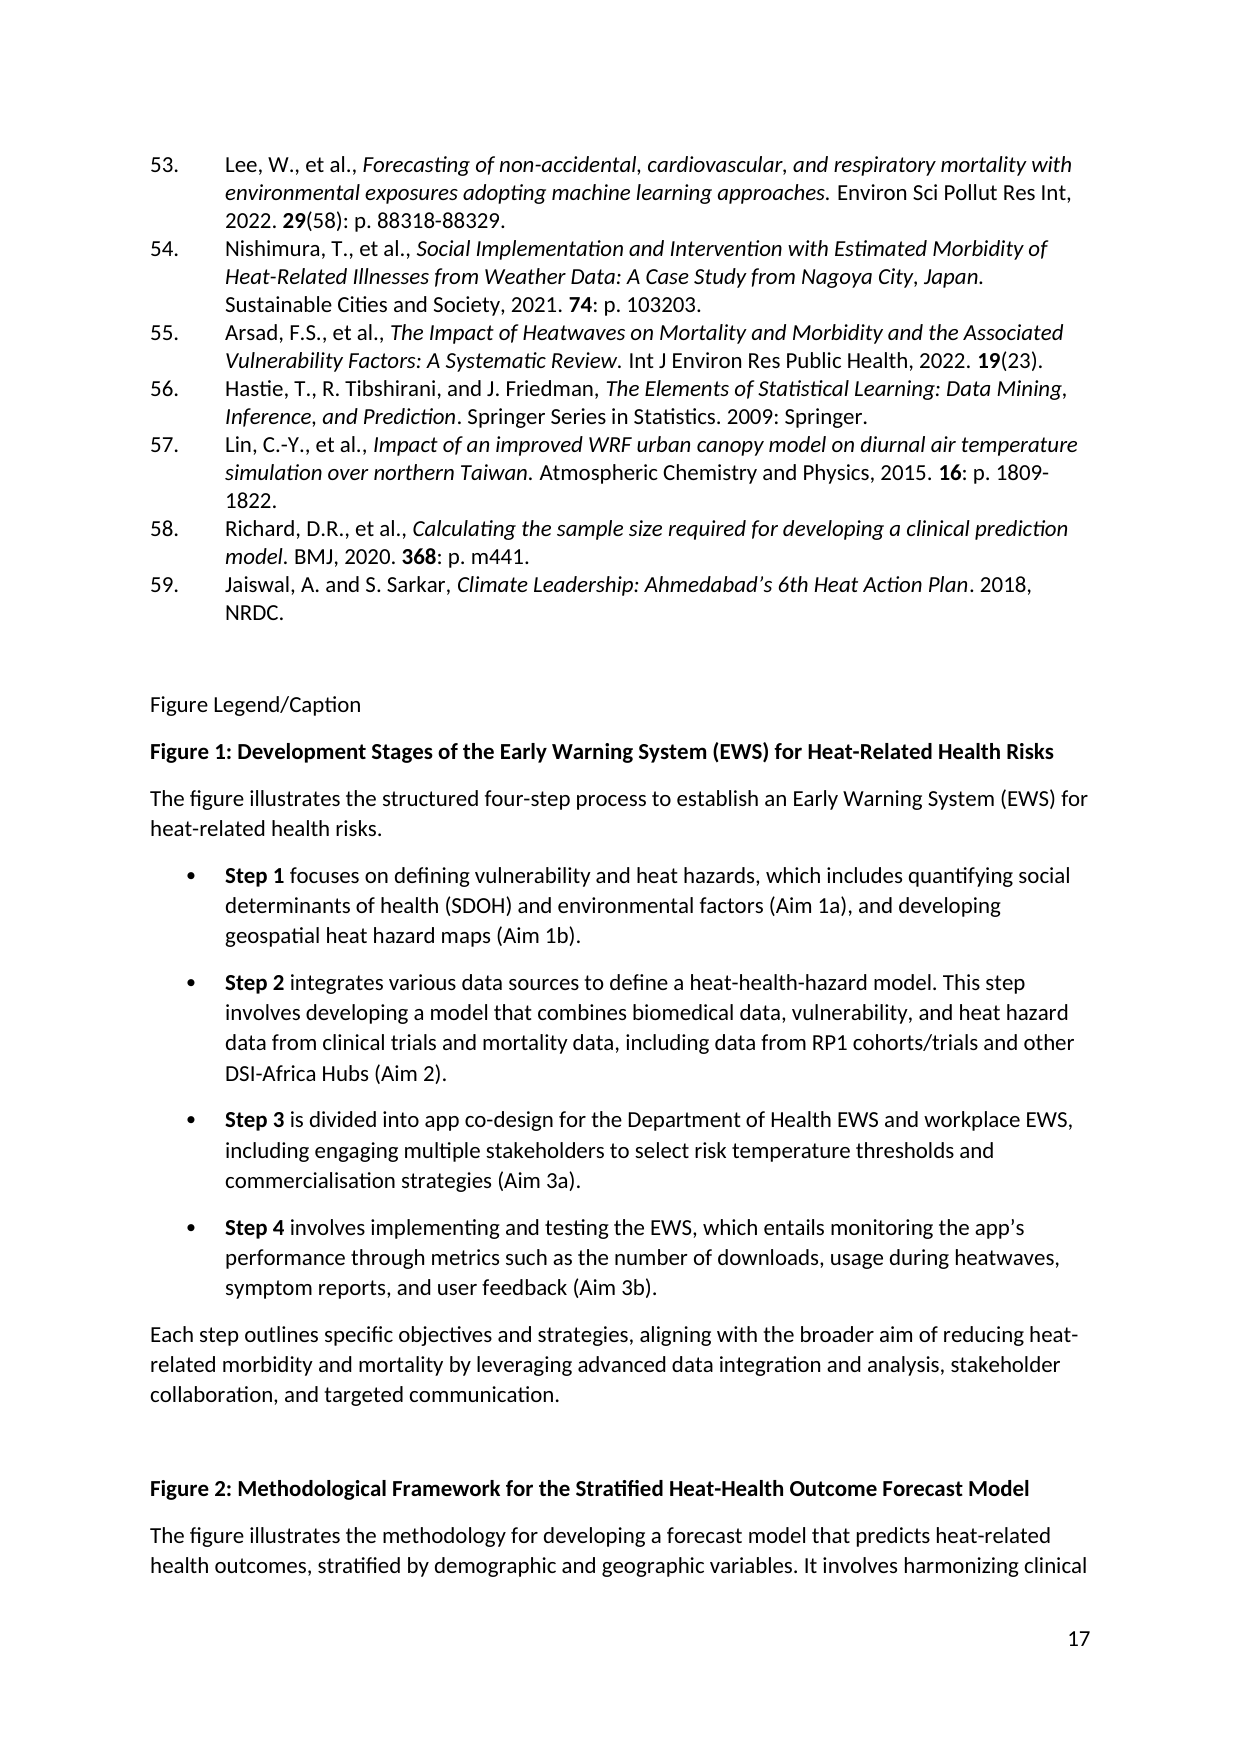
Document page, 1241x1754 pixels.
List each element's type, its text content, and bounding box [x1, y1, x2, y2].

list Step 3 is divided into app co-design for the Department of Health EWS and workplace EWS, including engaging multiple stakeholders to select risk temperature thresholds and commercialisation strategies (Aim 3a). [187, 1106, 1090, 1194]
text The figure illustrates the structured four-step process to establish an Early Warning System (EWS) for heat-related health risks. [150, 784, 1090, 842]
text 58. Richard, D.R., et al., Calculating the sample size required for developing a clinical prediction model. BMJ, 2020. 368: p. m441. [150, 514, 1090, 570]
text 59. Jaiswal, A. and S. Sarkar, Climate Leadership: Ahmedabad’s 6th Heat Action Plan. 2018, NRDC. [150, 570, 1090, 626]
text 54. Nishimura, T., et al., Social Implementation and Intervention with Estimated Morbidity of Heat-Related Illnesses from Weather Data: A Case Study from Nagoya City, Japan. Sustainable Cities and Society, 2021. 74: p. 103203. [150, 234, 1090, 318]
text 53. Lee, W., et al., Forecasting of non-accidental, cardiovascular, and respiratory mortality with environmental exposures adopting machine learning approaches. Environ Sci Pollut Res Int, 2022. 29(58): p. 88318-88329. [150, 150, 1090, 234]
text Figure 1: Development Stages of the Early Warning System (EWS) for Heat-Related Health Risks [150, 737, 1090, 765]
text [150, 1521, 1090, 1579]
text Figure 2: Methodological Framework for the Stratified Heat-Health Outcome Forecast Model [150, 1474, 1090, 1502]
text 57. Lin, C.-Y., et al., Impact of an improved WRF urban canopy model on diurnal air temperature simulation over northern Taiwan. Atmospheric Chemistry and Physics, 2015. 16: p. 1809-1822. [150, 430, 1090, 514]
list Step 1 focuses on defining vulnerability and heat hazards, which includes quantifying social determinants of health (SDOH) and environmental factors (Aim 1a), and developing geospatial heat hazard maps (Aim 1b). [187, 861, 1090, 949]
list Step 4 involves implementing and testing the EWS, which entails monitoring the app’s performance through metrics such as the number of downloads, usage during heatwaves, symptom reports, and user feedback (Aim 3b). [187, 1213, 1090, 1301]
text Figure Legend/Caption [150, 690, 1090, 718]
list Step 2 integrates various data sources to define a heat-health-hazard model. This step involves developing a model that combines biomedical data, vulnerability, and heat hazard data from clinical trials and mortality data, including data from RP1 cohorts/trials and other DSI-Africa Hubs (Aim 2). [187, 968, 1090, 1087]
text 55. Arsad, F.S., et al., The Impact of Heatwaves on Mortality and Morbidity and the Associated Vulnerability Factors: A Systematic Review. Int J Environ Res Public Health, 2022. 19(23). [150, 318, 1090, 374]
text 56. Hastie, T., R. Tibshirani, and J. Friedman, The Elements of Statistical Learning: Data Mining, Inference, and Prediction. Springer Series in Statistics. 2009: Springer. [150, 374, 1090, 430]
text Each step outlines specific objectives and strategies, aligning with the broader aim of reducing heat-related morbidity and mortality by leveraging advanced data integration and analysis, stakeholder collaboration, and targeted communication. [150, 1320, 1090, 1408]
